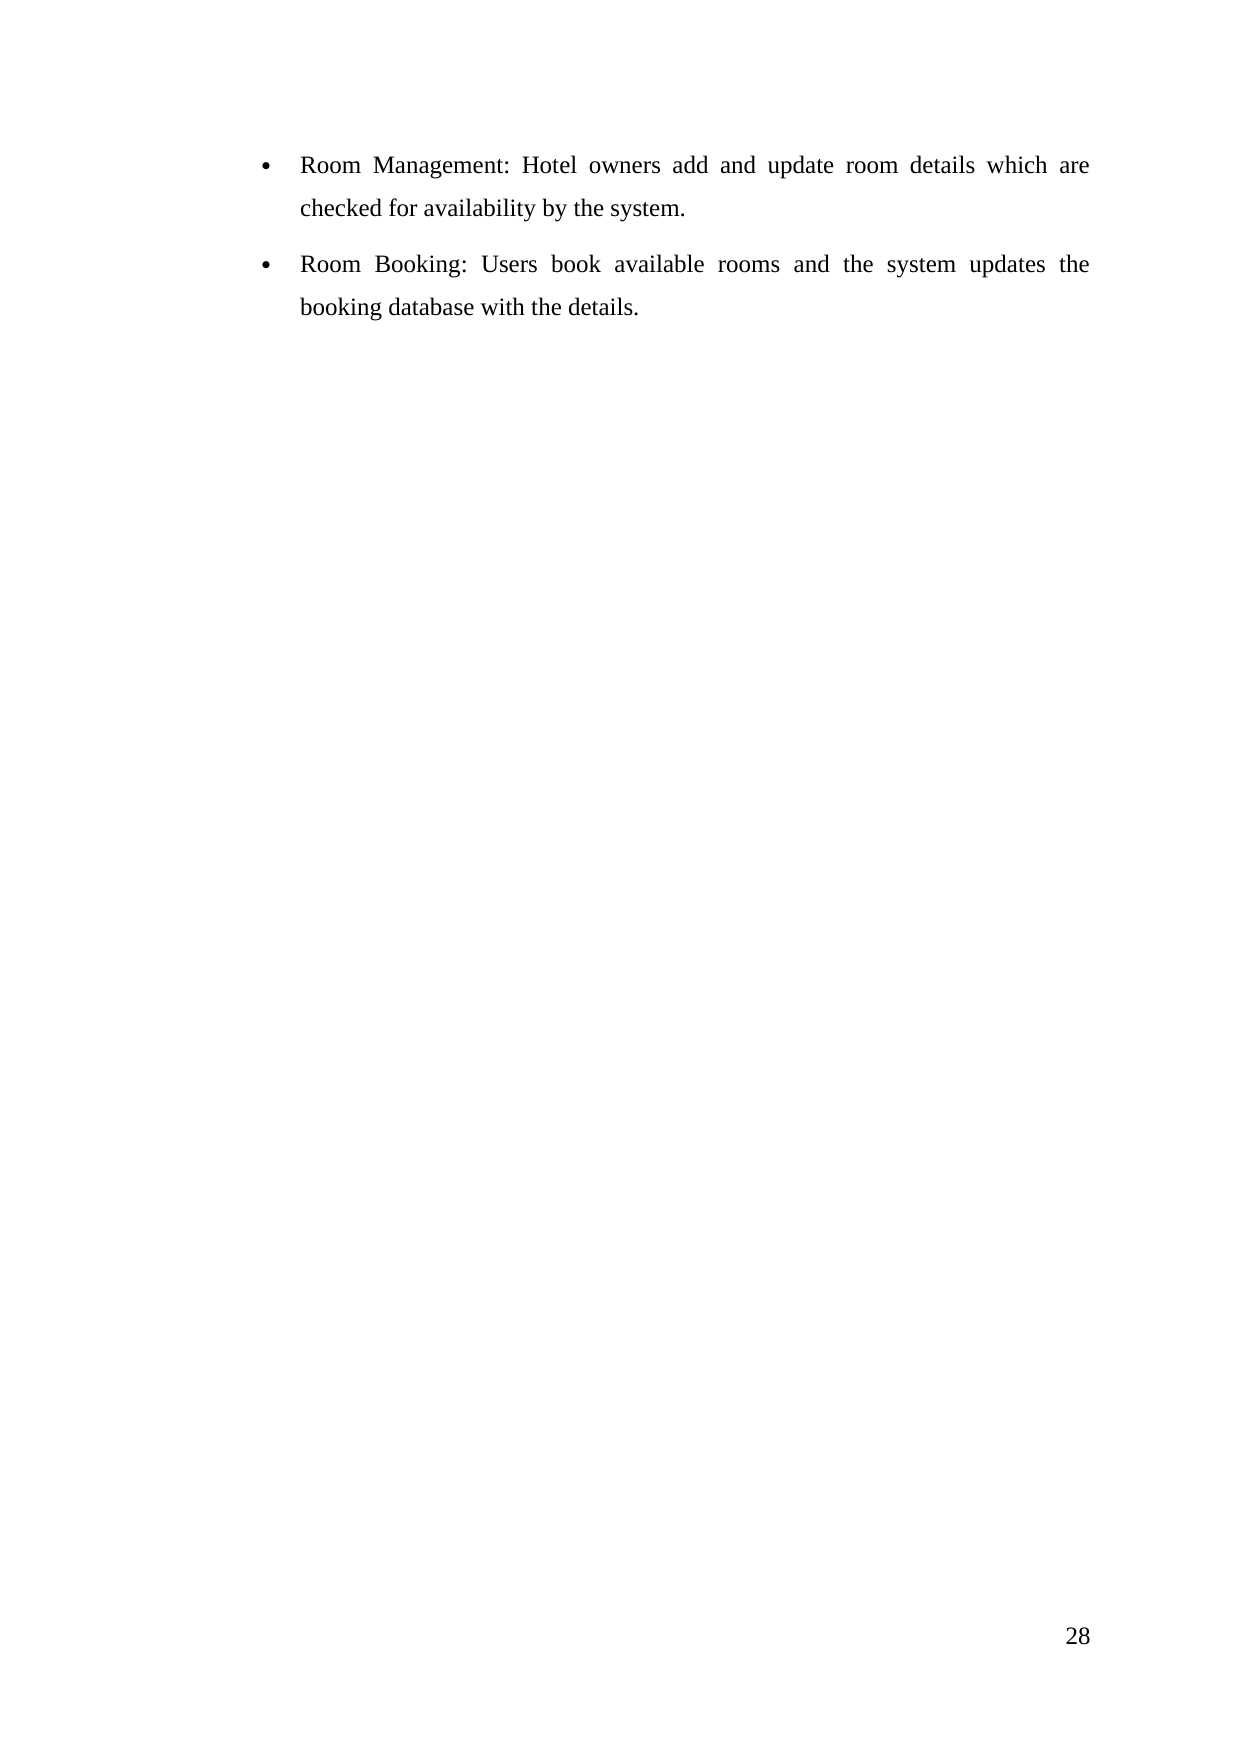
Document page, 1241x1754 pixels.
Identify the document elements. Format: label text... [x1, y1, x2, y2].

list Room Management: Hotel owners add and update room details which are checked for availability by the system. [262, 150, 1090, 222]
list Room Booking: Users book available rooms and the system updates the booking database with the details. [262, 249, 1090, 321]
